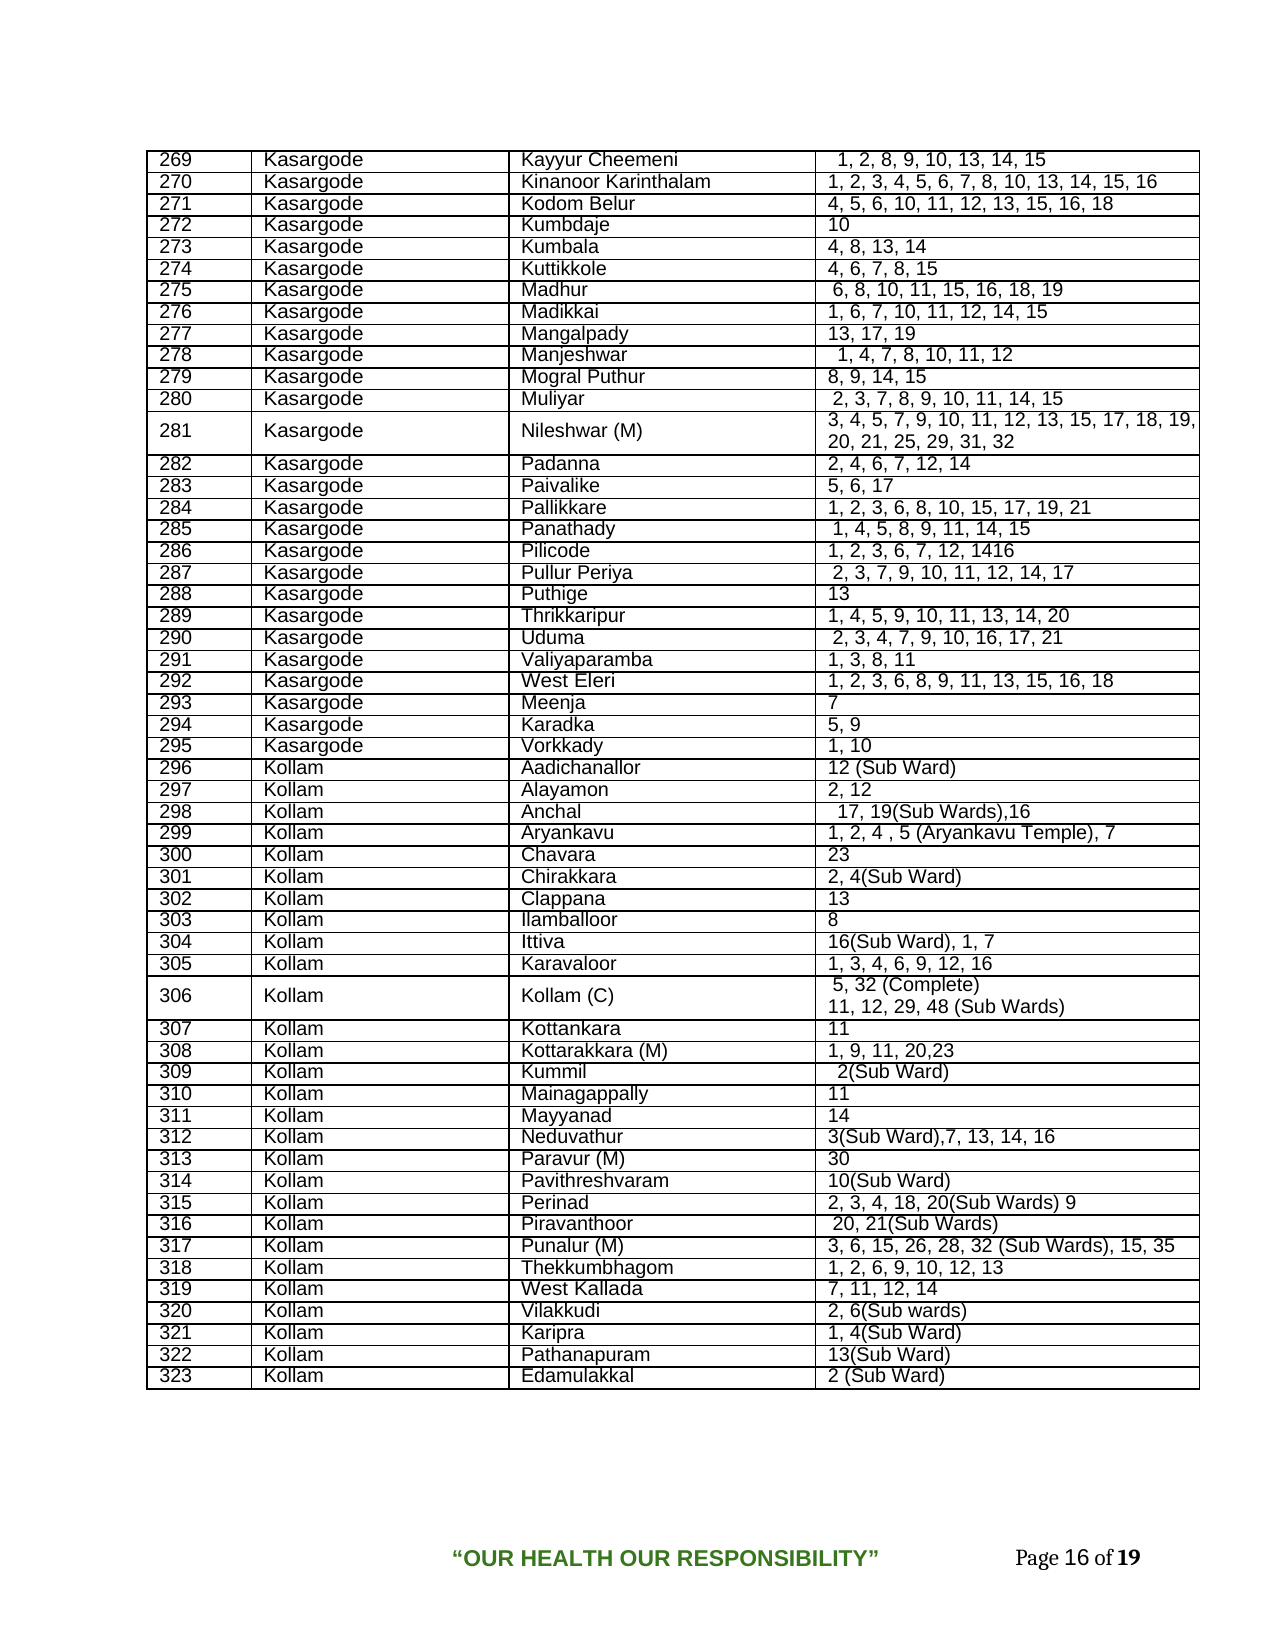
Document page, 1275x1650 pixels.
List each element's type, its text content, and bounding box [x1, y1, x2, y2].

table_cell Kollam [252, 825, 508, 845]
table_cell Kasargode [252, 260, 508, 280]
table_cell Kasargode [252, 304, 508, 324]
table_cell Madhur [510, 282, 815, 302]
table_cell Mangalpady [510, 325, 815, 345]
table_cell 304 [148, 933, 251, 953]
table_cell 271 [148, 195, 251, 215]
table_cell Kumbala [510, 238, 815, 258]
table_header 269 [148, 152, 251, 172]
table_cell Kasargode [252, 217, 508, 237]
table_cell Kollam [252, 847, 508, 867]
table_cell 4, 6, 7, 8, 15 [816, 260, 1199, 280]
table_cell Aadichanallor [510, 760, 815, 780]
table_cell 8, 9, 14, 15 [816, 369, 1199, 389]
table_cell 275 [148, 282, 251, 302]
table_cell Pavithreshvaram [510, 1172, 815, 1192]
table_cell 288 [148, 586, 251, 606]
table_cell Kollam [252, 1172, 508, 1192]
table_cell 309 [148, 1064, 251, 1084]
table_cell Kollam [252, 760, 508, 780]
table_cell Kummil [510, 1064, 815, 1084]
table_cell Kollam [252, 868, 508, 888]
table_cell Karipra [510, 1325, 815, 1344]
table_cell 3(Sub Ward),7, 13, 14, 16 [816, 1129, 1199, 1149]
table_cell 317 [148, 1238, 251, 1258]
table_cell 4, 5, 6, 10, 11, 12, 13, 15, 16, 18 [816, 195, 1199, 215]
table_cell Kottarakkara (M) [510, 1042, 815, 1062]
table_cell Mainagappally [510, 1086, 815, 1106]
table_cell 5, 6, 17 [816, 477, 1199, 497]
table_cell 2, 6(Sub wards) [816, 1303, 1199, 1323]
table_cell Kodom Belur [510, 195, 815, 215]
table_cell Pilicode [510, 543, 815, 563]
table_cell Kasargode [252, 564, 508, 584]
table_cell Pathanapuram [510, 1346, 815, 1366]
table_cell Kasargode [252, 347, 508, 367]
table_cell 318 [148, 1259, 251, 1279]
table_cell Kollam [252, 1107, 508, 1127]
table_cell Aryankavu [510, 825, 815, 845]
table_cell Kollam [252, 1021, 508, 1041]
table_cell Kasargode [252, 738, 508, 758]
table_cell Kuttikkole [510, 260, 815, 280]
table_cell 2, 4, 6, 7, 12, 14 [816, 456, 1199, 476]
table_cell 291 [148, 651, 251, 671]
table_cell Kasargode [252, 695, 508, 715]
table_cell Pallikkare [510, 499, 815, 519]
table_cell Kasargode [252, 543, 508, 563]
table_cell Kasargode [252, 630, 508, 649]
table_cell Kinanoor Karinthalam [510, 173, 815, 193]
table_cell Edamulakkal [510, 1368, 815, 1388]
table_cell 323 [148, 1368, 251, 1388]
table_cell Kollam [252, 1042, 508, 1062]
table_cell 7, 11, 12, 14 [816, 1281, 1199, 1301]
table_cell 6, 8, 10, 11, 15, 16, 18, 19 [816, 282, 1199, 302]
table_cell Mogral Puthur [510, 369, 815, 389]
table_cell Muliyar [510, 390, 815, 411]
table_cell 290 [148, 630, 251, 649]
table_cell Kollam [252, 781, 508, 802]
table_cell Panathady [510, 521, 815, 541]
table_cell 292 [148, 673, 251, 693]
table_cell 1, 3, 4, 6, 9, 12, 16 [816, 955, 1199, 975]
table_cell 1, 2, 3, 6, 8, 9, 11, 13, 15, 16, 18 [816, 673, 1199, 693]
table_cell Kasargode [252, 282, 508, 302]
table_cell Kollam [252, 1151, 508, 1171]
table_cell 17, 19(Sub Wards),16 [816, 803, 1199, 823]
table_cell Kasargode [252, 586, 508, 606]
table_cell 12 (Sub Ward) [816, 760, 1199, 780]
table_cell 16(Sub Ward), 1, 7 [816, 933, 1199, 953]
table_cell Nileshwar (M) [510, 412, 815, 454]
table_cell Kasargode [252, 325, 508, 345]
table_cell 1, 4(Sub Ward) [816, 1325, 1199, 1344]
table_cell 312 [148, 1129, 251, 1149]
table_cell Kollam [252, 1325, 508, 1344]
table_cell Alayamon [510, 781, 815, 802]
table_cell Perinad [510, 1194, 815, 1214]
table_cell 270 [148, 173, 251, 193]
table_cell 4, 8, 13, 14 [816, 238, 1199, 258]
table_cell Kasargode [252, 238, 508, 258]
table_cell 278 [148, 347, 251, 367]
table_cell 2, 3, 7, 8, 9, 10, 11, 14, 15 [816, 390, 1199, 411]
table_cell 1, 10 [816, 738, 1199, 758]
table_cell Kollam [252, 890, 508, 910]
table_cell Kumbdaje [510, 217, 815, 237]
table_cell 276 [148, 304, 251, 324]
table_cell Chavara [510, 847, 815, 867]
table_cell 273 [148, 238, 251, 258]
table_cell Kasargode [252, 673, 508, 693]
table_cell 1, 9, 11, 20,23 [816, 1042, 1199, 1062]
table_cell 1, 4, 7, 8, 10, 11, 12 [816, 347, 1199, 367]
table_cell 11 [816, 1086, 1199, 1106]
table_cell Puthige [510, 586, 815, 606]
table_cell 13 [816, 586, 1199, 606]
table_cell 305 [148, 955, 251, 975]
table_cell Kollam [252, 1303, 508, 1323]
table_cell Kasargode [252, 195, 508, 215]
table_cell Clappana [510, 890, 815, 910]
table_cell Kasargode [252, 456, 508, 476]
table_cell 321 [148, 1325, 251, 1344]
table_cell 10 [816, 217, 1199, 237]
table_cell 2, 4(Sub Ward) [816, 868, 1199, 888]
table_cell Padanna [510, 456, 815, 476]
table_header Kasargode [252, 152, 508, 172]
table_cell 23 [816, 847, 1199, 867]
table_header 1, 2, 8, 9, 10, 13, 14, 15 [816, 152, 1199, 172]
table_cell Kasargode [252, 651, 508, 671]
table_cell Kollam [252, 1064, 508, 1084]
table_cell 316 [148, 1216, 251, 1236]
table_cell 284 [148, 499, 251, 519]
table_cell 308 [148, 1042, 251, 1062]
table_cell 295 [148, 738, 251, 758]
table_cell 301 [148, 868, 251, 888]
table_cell 299 [148, 825, 251, 845]
table_cell 2, 3, 4, 7, 9, 10, 16, 17, 21 [816, 630, 1199, 649]
table_cell 294 [148, 716, 251, 736]
table_cell 313 [148, 1151, 251, 1171]
table_cell 283 [148, 477, 251, 497]
table_cell 5, 32 (Complete) 11, 12, 29, 48 (Sub Wards) [816, 977, 1199, 1019]
table_cell 314 [148, 1172, 251, 1192]
table_cell Valiyaparamba [510, 651, 815, 671]
table_cell 2 (Sub Ward) [816, 1368, 1199, 1388]
table_cell 13 [816, 890, 1199, 910]
table_cell Paivalike [510, 477, 815, 497]
table_cell Anchal [510, 803, 815, 823]
table_cell 277 [148, 325, 251, 345]
table_cell Meenja [510, 695, 815, 715]
table_cell Kasargode [252, 521, 508, 541]
table_cell Kollam [252, 803, 508, 823]
table_cell 20, 21(Sub Wards) [816, 1216, 1199, 1236]
table_cell 302 [148, 890, 251, 910]
table_cell 3, 6, 15, 26, 28, 32 (Sub Wards), 15, 35 [816, 1238, 1199, 1258]
table_cell Ilamballoor [510, 912, 815, 932]
table_cell Kollam [252, 912, 508, 932]
table_cell 13(Sub Ward) [816, 1346, 1199, 1366]
table_cell 10(Sub Ward) [816, 1172, 1199, 1192]
table_cell Pullur Periya [510, 564, 815, 584]
table_cell Kollam (C) [510, 977, 815, 1019]
table_cell 287 [148, 564, 251, 584]
table_cell 319 [148, 1281, 251, 1301]
table_cell 272 [148, 217, 251, 237]
table_cell 30 [816, 1151, 1199, 1171]
table_cell 293 [148, 695, 251, 715]
table_cell Uduma [510, 630, 815, 649]
table_cell Kasargode [252, 173, 508, 193]
table_cell Kollam [252, 1129, 508, 1149]
table_cell 274 [148, 260, 251, 280]
table_cell 282 [148, 456, 251, 476]
table_cell Kasargode [252, 477, 508, 497]
table_cell Kollam [252, 933, 508, 953]
table_cell 2, 3, 4, 18, 20(Sub Wards) 9 [816, 1194, 1199, 1214]
table_cell 11 [816, 1021, 1199, 1041]
table_cell 2, 3, 7, 9, 10, 11, 12, 14, 17 [816, 564, 1199, 584]
table_cell Thekkumbhagom [510, 1259, 815, 1279]
table_cell Punalur (M) [510, 1238, 815, 1258]
table_cell Ittiva [510, 933, 815, 953]
table_cell 8 [816, 912, 1199, 932]
table_cell Kollam [252, 1194, 508, 1214]
table_cell Kollam [252, 1368, 508, 1388]
table_header Kayyur Cheemeni [510, 152, 815, 172]
table_cell Kollam [252, 1216, 508, 1236]
table_cell 296 [148, 760, 251, 780]
table_cell Manjeshwar [510, 347, 815, 367]
table_cell 7 [816, 695, 1199, 715]
table_cell 1, 6, 7, 10, 11, 12, 14, 15 [816, 304, 1199, 324]
table_cell Neduvathur [510, 1129, 815, 1149]
table_cell Kasargode [252, 716, 508, 736]
table_cell 1, 2, 3, 6, 8, 10, 15, 17, 19, 21 [816, 499, 1199, 519]
table_cell Kasargode [252, 608, 508, 628]
table_cell Vorkkady [510, 738, 815, 758]
table_cell 286 [148, 543, 251, 563]
table_cell Vilakkudi [510, 1303, 815, 1323]
table_cell 14 [816, 1107, 1199, 1127]
table_cell Kollam [252, 1346, 508, 1366]
table_cell 1, 2, 3, 6, 7, 12, 1416 [816, 543, 1199, 563]
table_cell Chirakkara [510, 868, 815, 888]
table_cell 1, 4, 5, 9, 10, 11, 13, 14, 20 [816, 608, 1199, 628]
table_cell Kollam [252, 1259, 508, 1279]
table_cell Paravur (M) [510, 1151, 815, 1171]
table_cell 297 [148, 781, 251, 802]
table_cell Kasargode [252, 412, 508, 454]
table_cell 2, 12 [816, 781, 1199, 802]
table_cell Kasargode [252, 390, 508, 411]
table_cell Karadka [510, 716, 815, 736]
table_cell 307 [148, 1021, 251, 1041]
table_cell Madikkai [510, 304, 815, 324]
table_cell Kasargode [252, 369, 508, 389]
table_cell Kollam [252, 955, 508, 975]
table_cell 1, 2, 3, 4, 5, 6, 7, 8, 10, 13, 14, 15, 16 [816, 173, 1199, 193]
table_cell 280 [148, 390, 251, 411]
table_cell Kollam [252, 1086, 508, 1106]
table_cell 285 [148, 521, 251, 541]
table_cell Mayyanad [510, 1107, 815, 1127]
table_cell 1, 2, 6, 9, 10, 12, 13 [816, 1259, 1199, 1279]
table_cell 315 [148, 1194, 251, 1214]
table_cell 5, 9 [816, 716, 1199, 736]
table_cell 306 [148, 977, 251, 1019]
table_cell Kollam [252, 977, 508, 1019]
table_cell 300 [148, 847, 251, 867]
table_cell 322 [148, 1346, 251, 1366]
table_cell 298 [148, 803, 251, 823]
table_cell 311 [148, 1107, 251, 1127]
table_cell Kollam [252, 1281, 508, 1301]
table_cell Thrikkaripur [510, 608, 815, 628]
table_cell 1, 4, 5, 8, 9, 11, 14, 15 [816, 521, 1199, 541]
table_cell 303 [148, 912, 251, 932]
table_cell West Kallada [510, 1281, 815, 1301]
table_cell 289 [148, 608, 251, 628]
table_cell 279 [148, 369, 251, 389]
table_cell Kasargode [252, 499, 508, 519]
table_cell 13, 17, 19 [816, 325, 1199, 345]
table_cell 310 [148, 1086, 251, 1106]
table_cell 1, 3, 8, 11 [816, 651, 1199, 671]
table_cell 320 [148, 1303, 251, 1323]
table_cell 2(Sub Ward) [816, 1064, 1199, 1084]
table_cell 281 [148, 412, 251, 454]
table_cell Karavaloor [510, 955, 815, 975]
table_cell Piravanthoor [510, 1216, 815, 1236]
table_cell 3, 4, 5, 7, 9, 10, 11, 12, 13, 15, 17, 18, 19, 20, 21, 25, 29, 31, 32 [816, 412, 1199, 454]
table_cell Kollam [252, 1238, 508, 1258]
table_cell Kottankara [510, 1021, 815, 1041]
table_cell West Eleri [510, 673, 815, 693]
table_cell 1, 2, 4 , 5 (Aryankavu Temple), 7 [816, 825, 1199, 845]
